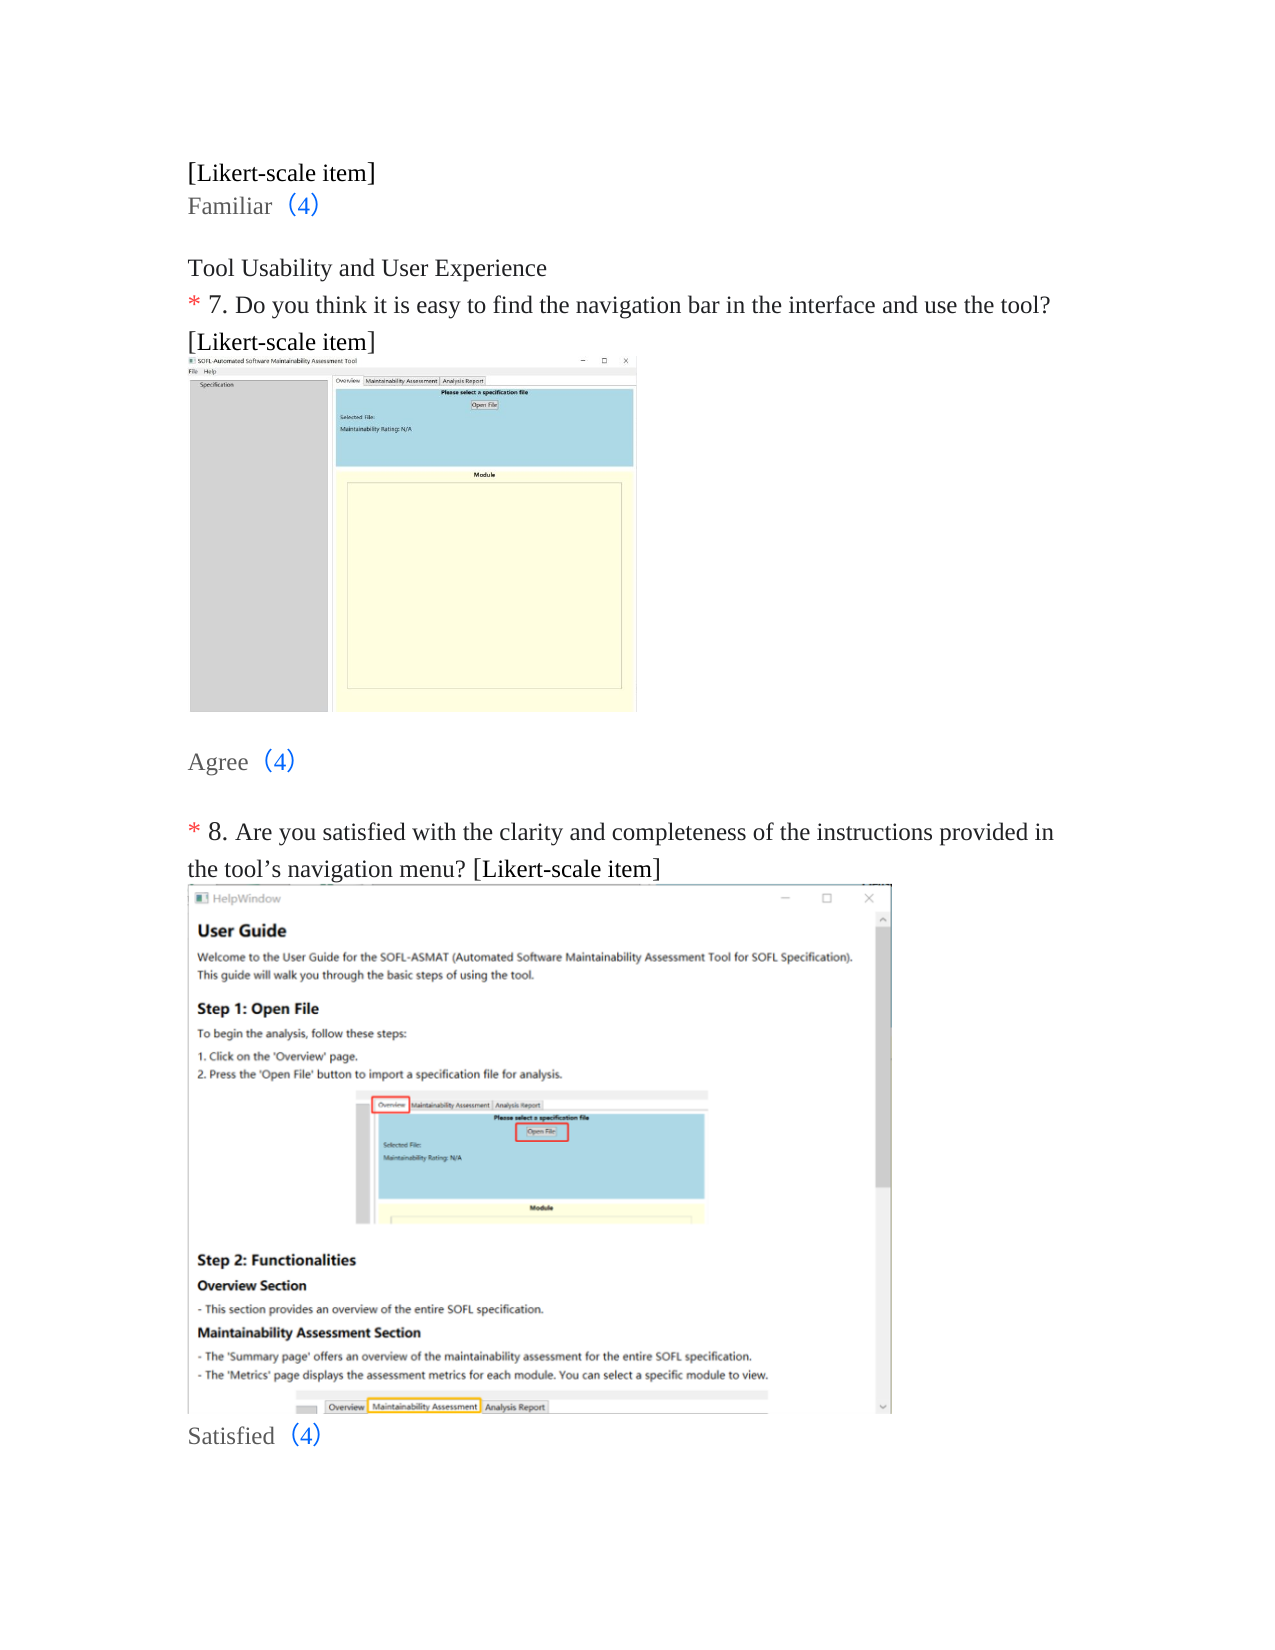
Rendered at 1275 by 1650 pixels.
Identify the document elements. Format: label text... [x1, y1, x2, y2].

text * 7. Do you think it is easy to find the navigation bar in the interface and use the tool? [Likert-scale item] [187, 282, 1087, 357]
text [Likert-scale item] [187, 150, 1087, 187]
picture [187, 356, 637, 712]
text Tool Usability and User Experience [187, 253, 1087, 282]
text Satisfied（4） [187, 1414, 1087, 1451]
text Familiar（4） [187, 187, 1087, 222]
picture [187, 883, 892, 1414]
text Agree（4） [187, 743, 1087, 777]
